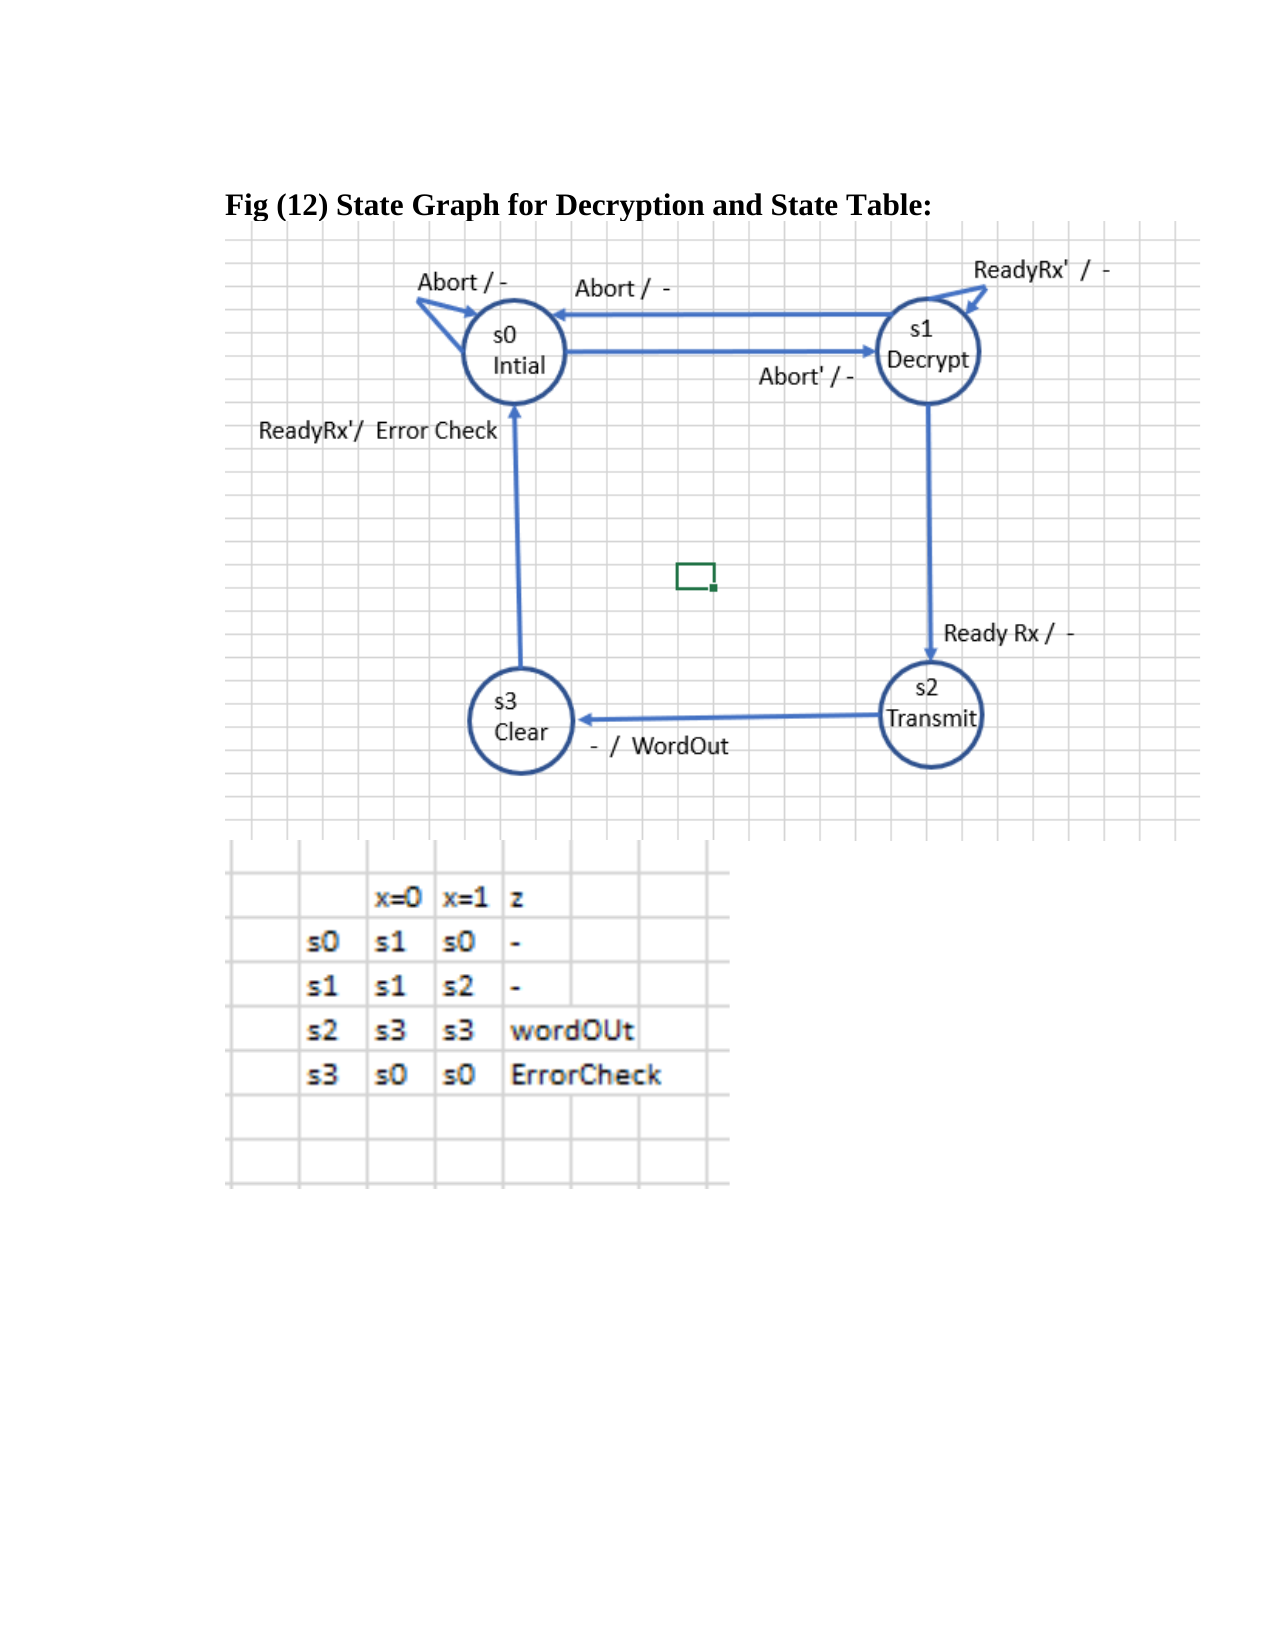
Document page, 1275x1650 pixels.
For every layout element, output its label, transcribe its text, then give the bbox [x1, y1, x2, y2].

picture [225, 221, 1200, 1189]
list Fig (12) State Graph for Decryption and State Table: [225, 186, 1125, 221]
